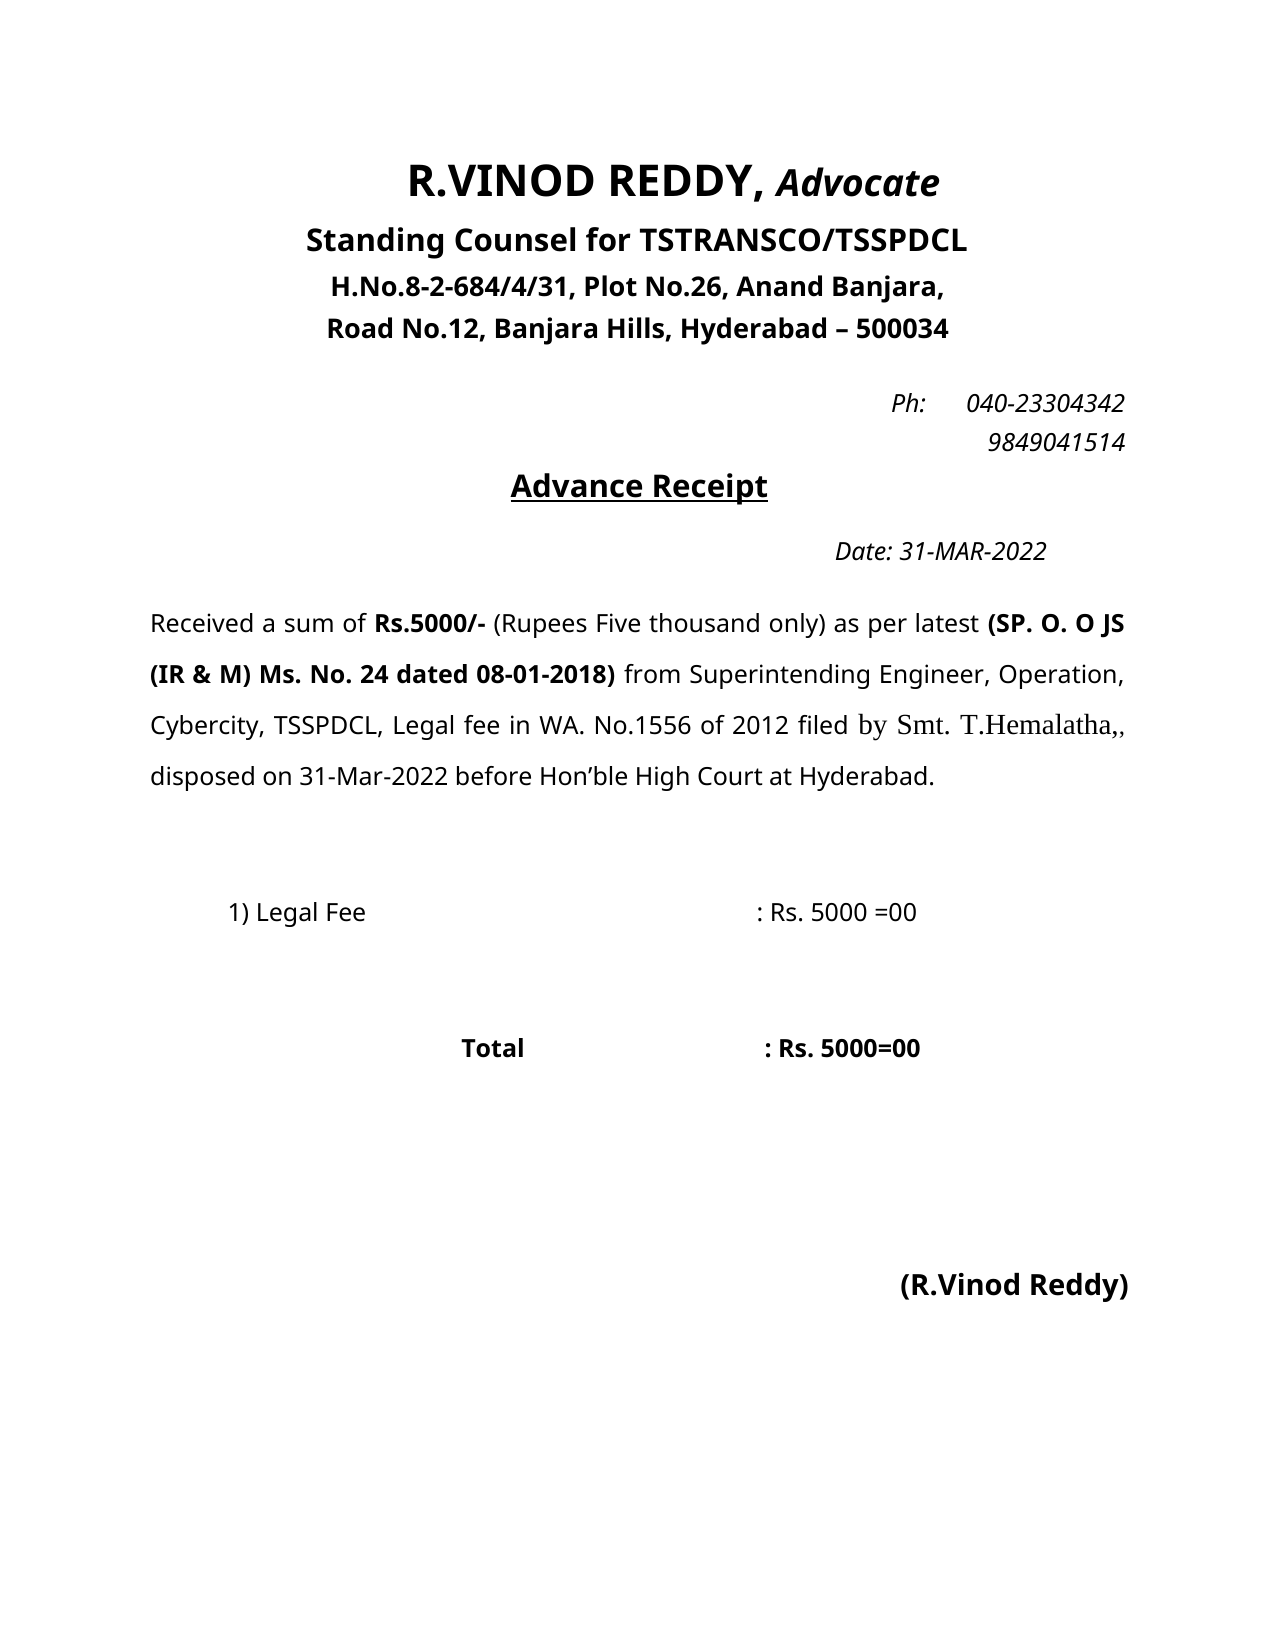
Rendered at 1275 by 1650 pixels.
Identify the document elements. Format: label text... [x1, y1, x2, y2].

text Road No.12, Banjara Hills, Hyderabad – 500034 [150, 310, 1125, 347]
text Date: 31-MAR-2022 [227, 533, 1047, 567]
text 9849041514 [150, 424, 1125, 458]
text Received a sum of Rs.5000/- (Rupees Five thousand only) as per latest (SP. O. O JS (IR & M) Ms. No. 24 dated 08-01-2018) from Superintending Engineer, Operation, Cybercity, TSSPDCL, Legal fee in WA. No.1556 of 2012 filed by Smt. T.Hemalatha,, disposed on 31-Mar-2022 before Hon’ble High Court at Hyderabad. [150, 605, 1125, 793]
text H.No.8-2-684/4/31, Plot No.26, Anand Banjara, [150, 267, 1125, 304]
text 1) Legal Fee : Rs. 5000 =00 [227, 895, 1010, 929]
text Total : Rs. 5000=00 [227, 1031, 1010, 1064]
text Advance Receipt [150, 463, 1128, 506]
text Ph: 040-23304342 [150, 385, 1125, 419]
text Standing Counsel for TSTRANSCO/TSSPDCL [227, 218, 1047, 261]
text R.VINOD REDDY, Advocate [227, 150, 1047, 209]
text (R.Vinod Reddy) [677, 1264, 1128, 1304]
